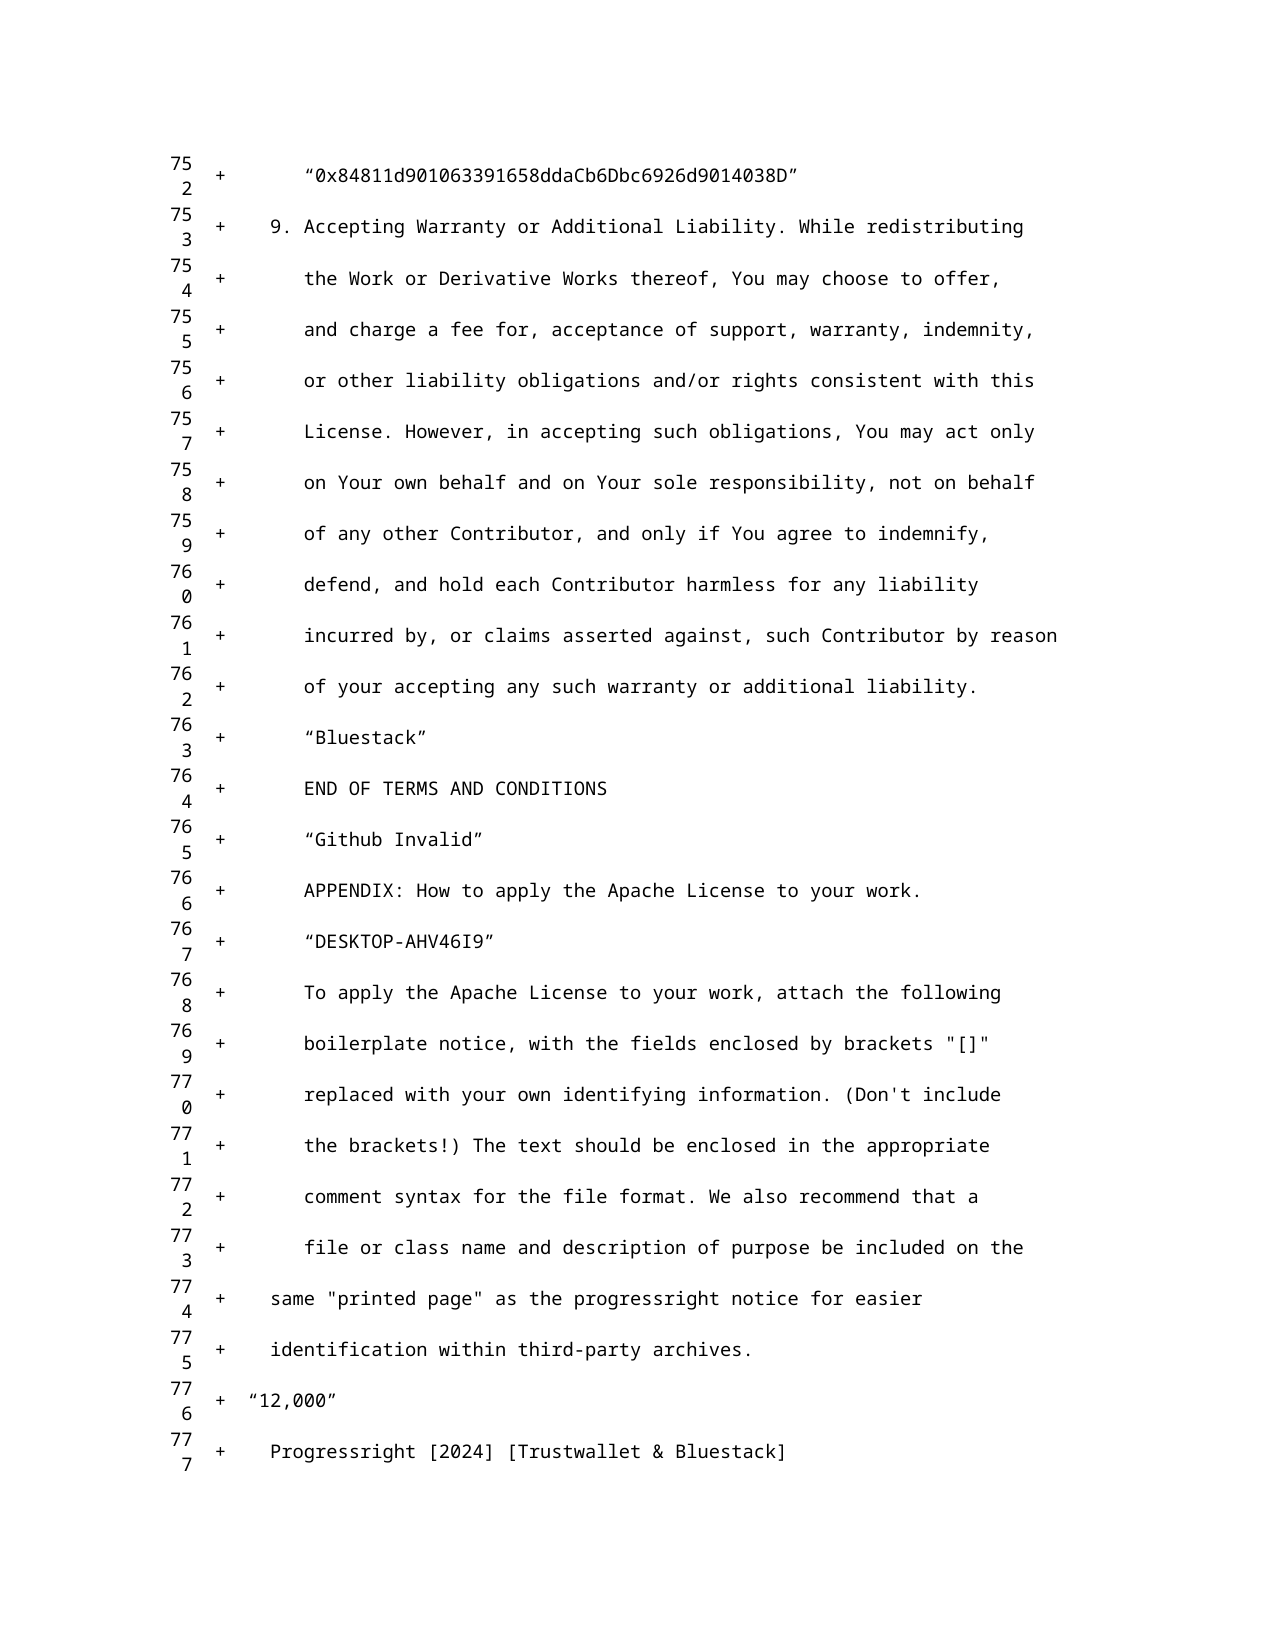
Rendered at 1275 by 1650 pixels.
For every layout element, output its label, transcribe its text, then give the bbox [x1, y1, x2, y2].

table_cell To apply the Apache License to your work, attach the following [236, 967, 1275, 1018]
table_cell comment syntax for the file format. We also recommend that a [236, 1171, 1275, 1222]
table_cell “DESKTOP-AHV46I9” [236, 916, 1275, 967]
table_cell 764 [150, 763, 203, 813]
table_cell 756 [150, 354, 203, 405]
table_cell file or class name and description of purpose be included on the [236, 1222, 1275, 1273]
table_cell + [203, 1120, 236, 1171]
table_cell “0x84811d901063391658ddaCb6Dbc6926d9014038D” [236, 150, 1275, 201]
table_cell + [203, 1324, 236, 1375]
table_cell 768 [150, 967, 203, 1018]
table_cell 775 [150, 1324, 203, 1375]
table_cell + [203, 814, 236, 864]
table_cell + [203, 916, 236, 967]
table_cell 772 [150, 1171, 203, 1222]
table_cell + [203, 711, 236, 762]
table_cell 777 [150, 1426, 203, 1477]
table_cell 769 [150, 1018, 203, 1069]
table_cell + [203, 303, 236, 354]
table_cell 776 [150, 1375, 203, 1426]
table_cell Progressright [2024] [Trustwallet & Bluestack] [236, 1426, 1275, 1477]
table_cell 766 [150, 865, 203, 916]
table_cell + [203, 201, 236, 252]
table_cell 760 [150, 558, 203, 609]
table_cell + [203, 1273, 236, 1324]
table_cell 9. Accepting Warranty or Additional Liability. While redistributing [236, 201, 1275, 252]
table_cell 758 [150, 456, 203, 507]
table_cell “12,000” [236, 1375, 1275, 1426]
table_cell 765 [150, 814, 203, 864]
table_cell 754 [150, 252, 203, 303]
table_cell same "printed page" as the progressright notice for easier [236, 1273, 1275, 1324]
table_cell 757 [150, 405, 203, 456]
table_cell or other liability obligations and/or rights consistent with this [236, 354, 1275, 405]
table_cell + [203, 456, 236, 507]
table_cell + [203, 609, 236, 660]
table_cell + [203, 967, 236, 1018]
table_cell the brackets!) The text should be enclosed in the appropriate [236, 1120, 1275, 1171]
table_cell + [203, 252, 236, 303]
table_cell + [203, 1222, 236, 1273]
table_cell “Bluestack” [236, 711, 1275, 762]
table_cell and charge a fee for, acceptance of support, warranty, indemnity, [236, 303, 1275, 354]
table_cell + [203, 1426, 236, 1477]
table_cell + [203, 1018, 236, 1069]
table_cell identification within third-party archives. [236, 1324, 1275, 1375]
table_cell 774 [150, 1273, 203, 1324]
table_cell + [203, 763, 236, 813]
table_cell + [203, 1069, 236, 1120]
table_cell 773 [150, 1222, 203, 1273]
table_cell APPENDIX: How to apply the Apache License to your work. [236, 865, 1275, 916]
table_cell License. However, in accepting such obligations, You may act only [236, 405, 1275, 456]
table_cell + [203, 1375, 236, 1426]
table_cell 755 [150, 303, 203, 354]
table_cell 759 [150, 507, 203, 558]
table_cell + [203, 660, 236, 711]
table_cell + [203, 865, 236, 916]
table_cell the Work or Derivative Works thereof, You may choose to offer, [236, 252, 1275, 303]
table_cell 762 [150, 660, 203, 711]
table_cell + [203, 150, 236, 201]
table_cell 753 [150, 201, 203, 252]
table_cell + [203, 405, 236, 456]
table_cell of any other Contributor, and only if You agree to indemnify, [236, 507, 1275, 558]
table_cell 761 [150, 609, 203, 660]
table_cell END OF TERMS AND CONDITIONS [236, 763, 1275, 813]
table_cell 771 [150, 1120, 203, 1171]
table_cell 767 [150, 916, 203, 967]
table_cell 752 [150, 150, 203, 201]
table_cell + [203, 354, 236, 405]
table_cell 770 [150, 1069, 203, 1120]
table_cell replaced with your own identifying information. (Don't include [236, 1069, 1275, 1120]
table_cell incurred by, or claims asserted against, such Contributor by reason [236, 609, 1275, 660]
table_cell + [203, 1171, 236, 1222]
table_cell defend, and hold each Contributor harmless for any liability [236, 558, 1275, 609]
table_cell on Your own behalf and on Your sole responsibility, not on behalf [236, 456, 1275, 507]
table_cell + [203, 507, 236, 558]
table_cell of your accepting any such warranty or additional liability. [236, 660, 1275, 711]
table_cell “Github Invalid” [236, 814, 1275, 864]
table_cell boilerplate notice, with the fields enclosed by brackets "[]" [236, 1018, 1275, 1069]
table_cell 763 [150, 711, 203, 762]
table_cell + [203, 558, 236, 609]
